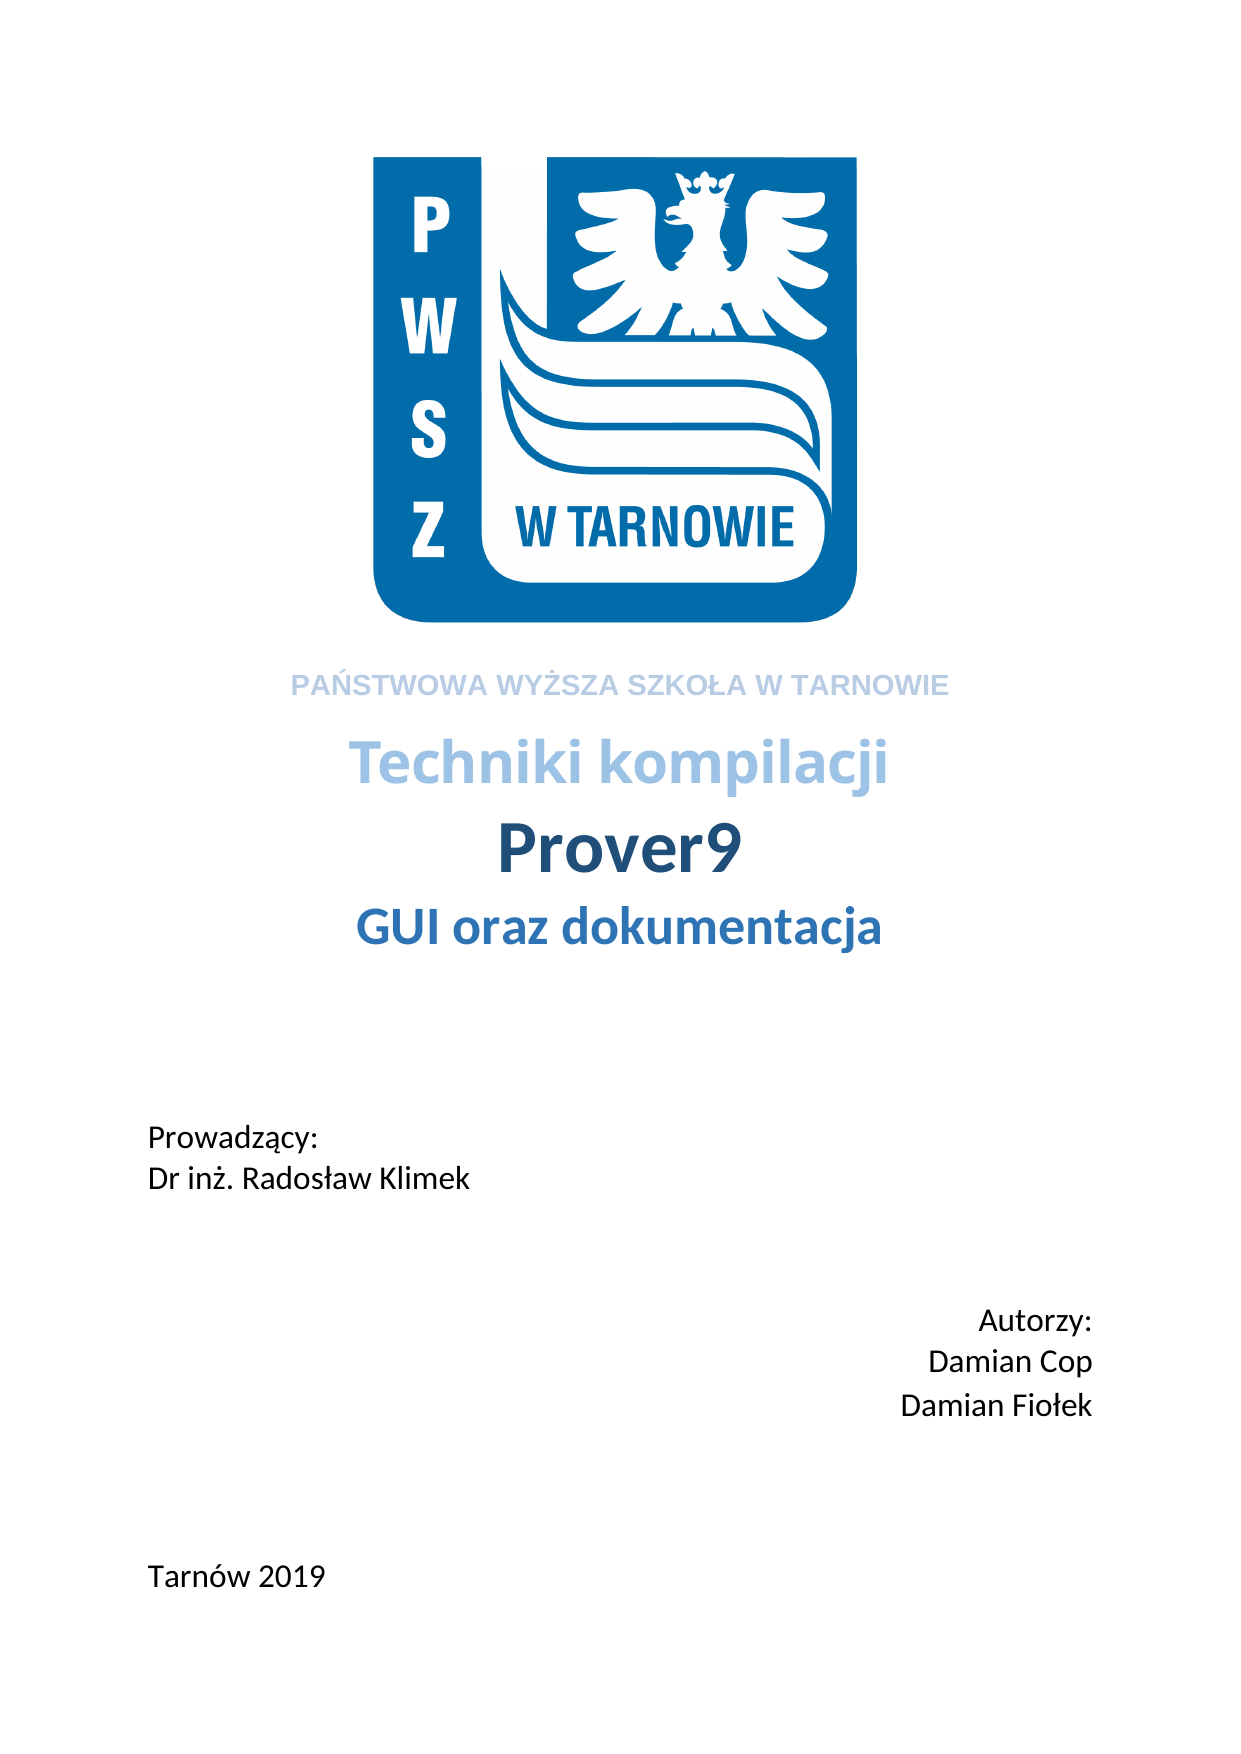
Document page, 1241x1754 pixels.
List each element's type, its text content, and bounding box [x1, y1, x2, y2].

list Damian Fiołek [148, 1383, 1093, 1424]
text Tarnów 2019 [148, 1555, 1093, 1596]
text GUI oraz dokumentacja [148, 892, 1093, 958]
text Dr inż. Radosław Klimek [148, 1157, 1093, 1198]
list Damian Cop [148, 1339, 1093, 1380]
title Techniki kompilacji [148, 721, 1093, 800]
text Autorzy: [148, 1299, 1093, 1339]
text PAŃSTWOWA WYŻSZA SZKOŁA W TARNOWIE [148, 668, 1093, 701]
picture [373, 147, 867, 630]
text Prover9 [148, 800, 1093, 892]
text Prowadzący: [148, 1116, 1093, 1157]
